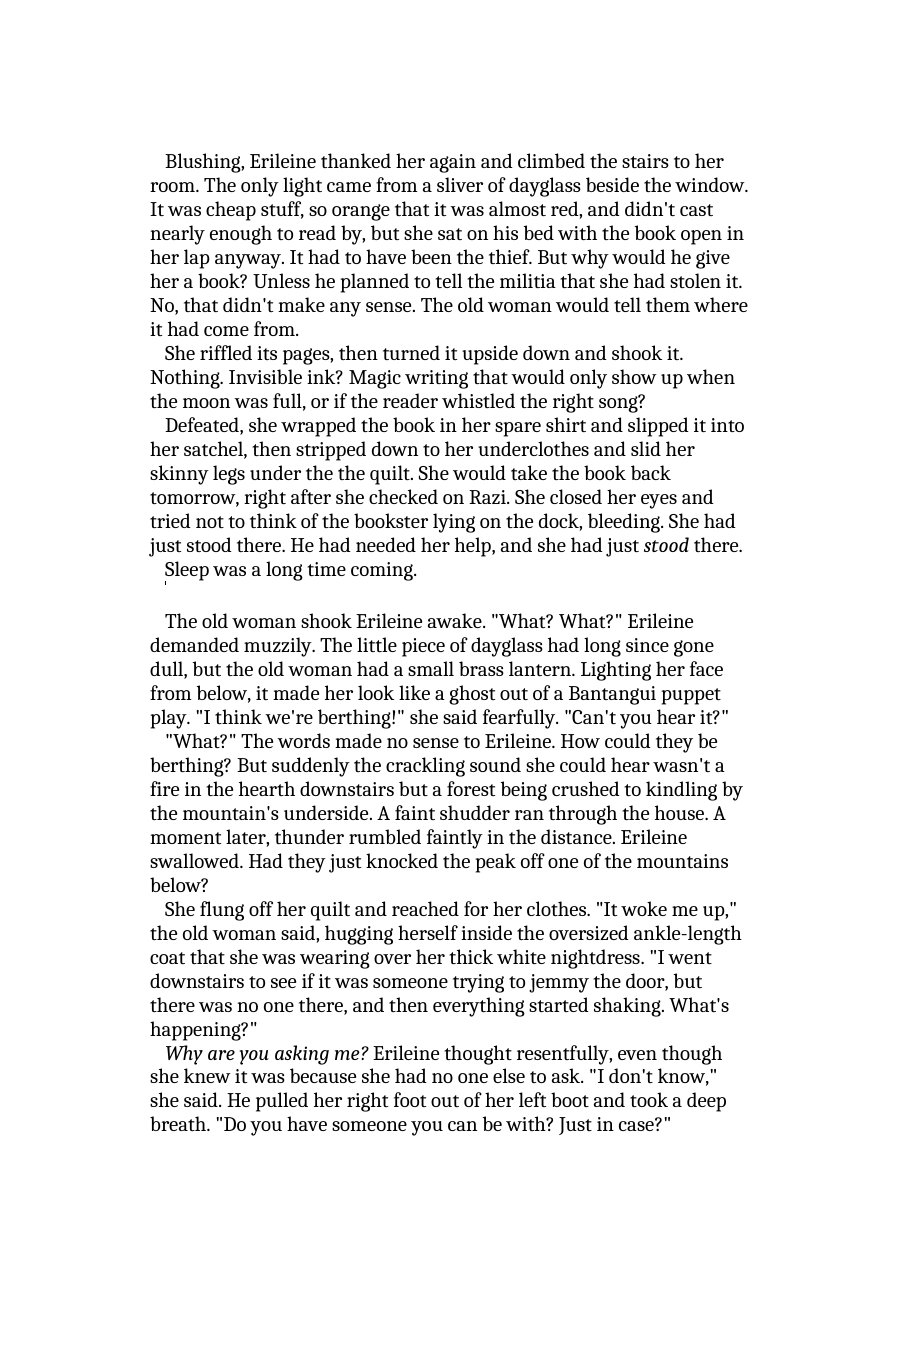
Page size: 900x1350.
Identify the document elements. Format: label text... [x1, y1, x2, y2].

text She riffled its pages, then turned it upside down and shook it. Nothing. Invisible ink? Magic writing that would only show up when the moon was full, or if the reader whistled the right song? [150, 342, 750, 413]
text The old woman shook Erileine awake. "What? What?" Erileine demanded muzzily. The little piece of dayglass had long since gone dull, but the old woman had a small brass lantern. Lighting her face from below, it made her look like a ghost out of a Bantangui puppet play. "I think we're berthing!" she said fearfully. "Can't you hear it?" [150, 610, 750, 730]
text She flung off her quilt and reached for her clothes. "It woke me up," the old woman said, hugging herself inside the oversized ankle-length coat that she was wearing over her thick white nightdress. "I went downstairs to see if it was someone trying to jemmy the door, but there was no one there, and then everything started shaking. What's happening?" [150, 897, 750, 1041]
text Blushing, Erileine thanked her again and climbed the stairs to her room. The only light came from a sliver of dayglass beside the window. It was cheap stuff, so orange that it was almost red, and didn't cast nearly enough to read by, but she sat on his bed with the book open in her lap anyway. It had to have been the thief. But why would he give her a book? Unless he planned to tell the militia that she had stolen it. No, that didn't make any sense. The old woman would tell them where it had come from. [150, 150, 750, 342]
text Defeated, she wrapped the book in her spare shirt and slipped it into her satchel, then stripped down to her underclothes and slid her skinny legs under the the quilt. She would take the book back tomorrow, right after she checked on Razi. She closed her eyes and tried not to think of the bookster lying on the dock, bleeding. She had just stood there. He had needed her help, and she had just stood there. [150, 413, 750, 557]
text Why are you asking me? Erileine thought resentfully, even though she knew it was because she had no one else to ask. "I don't know," she said. He pulled her right foot out of her left boot and took a deep breath. "Do you have someone you can be with? Just in case?" [150, 1041, 750, 1137]
text Sleep was a long time coming. [150, 557, 750, 581]
text "What?" The words made no sense to Erileine. How could they be berthing? But suddenly the crackling sound she could hear wasn't a fire in the hearth downstairs but a forest being crushed to kindling by the mountain's underside. A faint shudder ran through the house. A moment later, thunder rumbled faintly in the distance. Erileine swallowed. Had they just knocked the peak off one of the mountains below? [150, 730, 750, 897]
